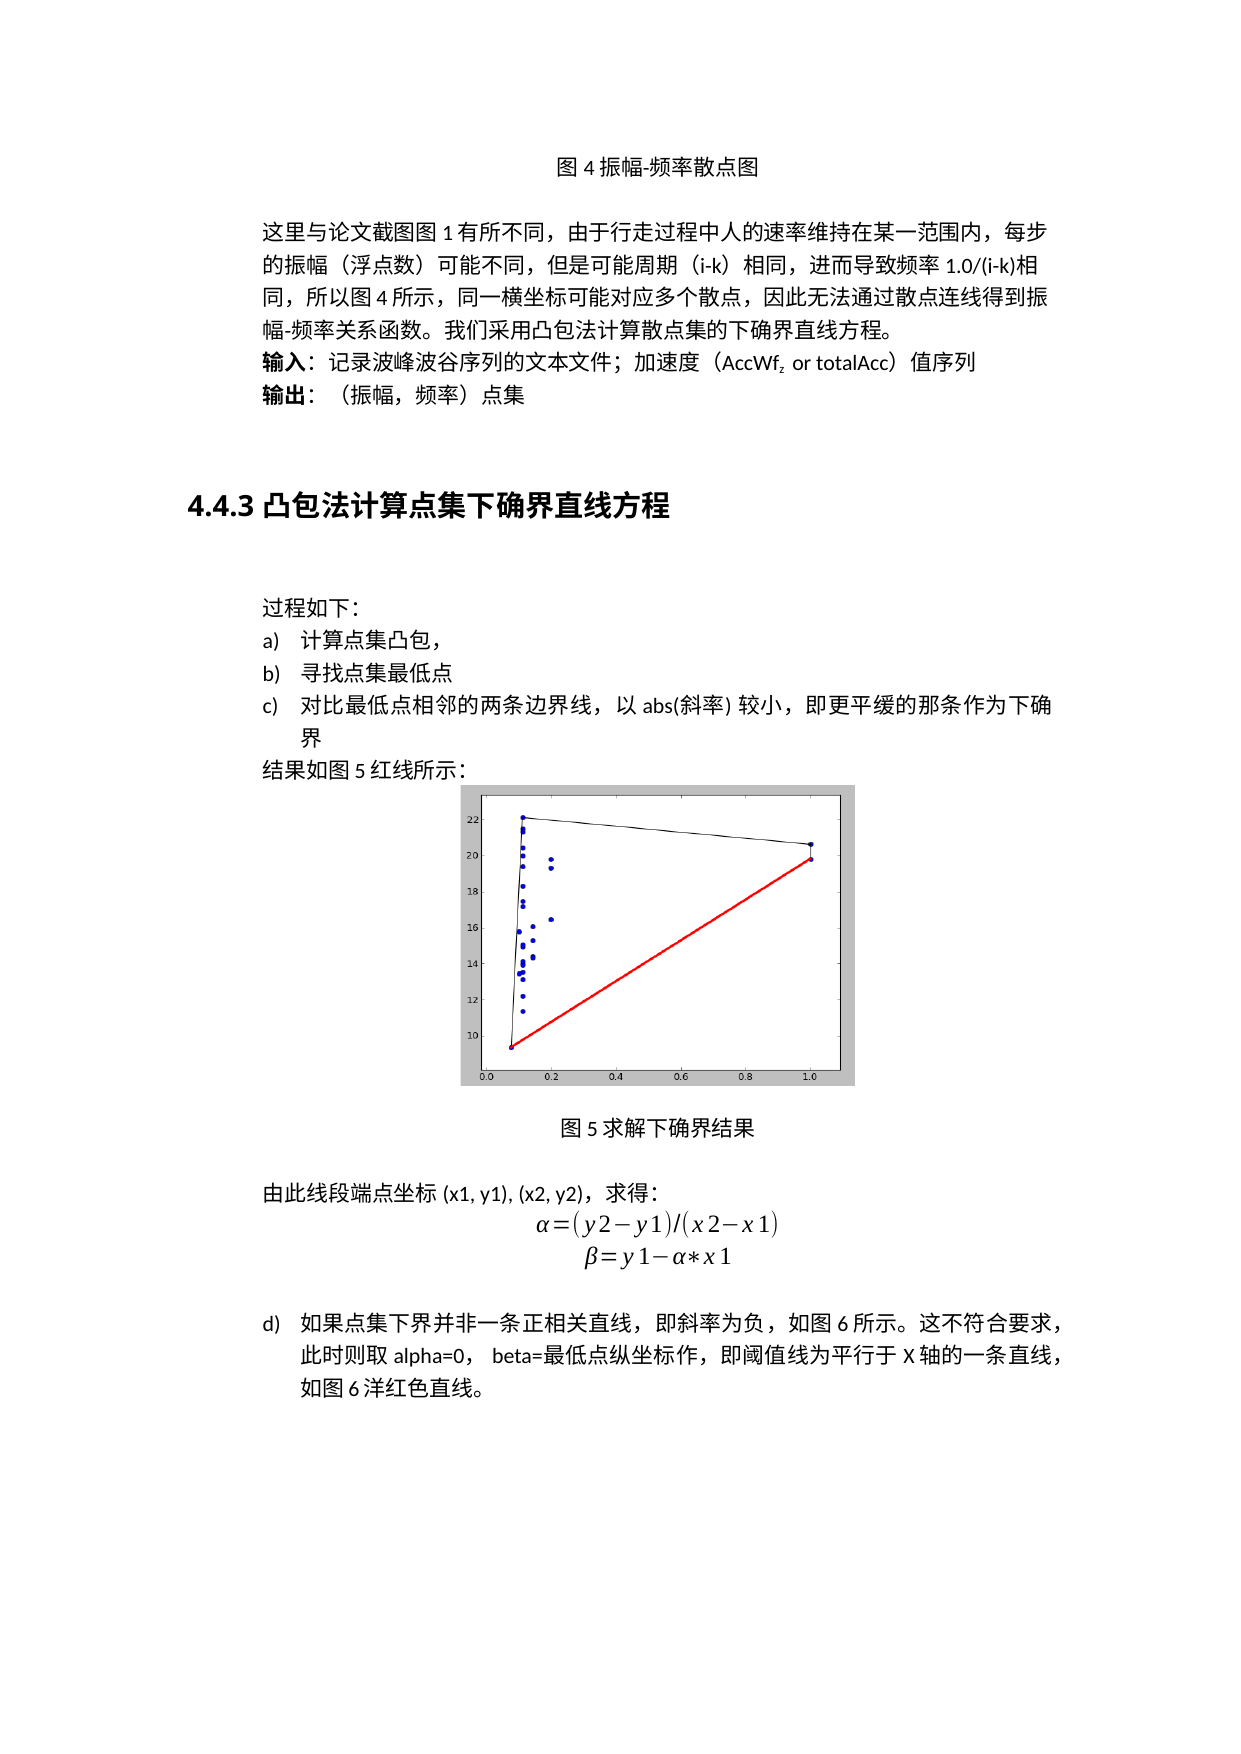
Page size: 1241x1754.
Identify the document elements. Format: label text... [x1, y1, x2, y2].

list 过程如下： [262, 591, 1053, 623]
list 输入：记录波峰波谷序列的文本文件；加速度（AccWfz or totalAcc）值序列 [262, 345, 1053, 377]
list 图 5求解下确界结果 [262, 1111, 1053, 1143]
subtitle 凸包法计算点集下确界直线方程 [187, 472, 1053, 537]
list 计算点集凸包， [262, 623, 1053, 656]
list 由此线段端点坐标 (x1, y1), (x2, y2)，求得： [262, 1176, 1053, 1208]
list 输出：（振幅，频率）点集 [262, 377, 1053, 410]
list 图 4振幅-频率散点图 [262, 150, 1053, 182]
picture [460, 785, 855, 1086]
list 寻找点集最低点 [262, 656, 1053, 688]
list 如果点集下界并非一条正相关直线，即斜率为负，如图6所示。这不符合要求，此时则取alpha=0， beta=最低点纵坐标作，即阈值线为平行于X轴的一条直线，如图6洋红色直线。 [262, 1306, 1053, 1403]
list 这里与论文截图图1有所不同，由于行走过程中人的速率维持在某一范围内，每步的振幅（浮点数）可能不同，但是可能周期（i-k）相同，进而导致频率1.0/(i-k)相同，所以图4所示，同一横坐标可能对应多个散点，因此无法通过散点连线得到振幅-频率关系函数。我们采用凸包法计算散点集的下确界直线方程。 [262, 215, 1053, 345]
text 结果如图5红线所示： [262, 753, 1053, 786]
list 对比最低点相邻的两条边界线，以abs(斜率) 较小，即更平缓的那条作为下确界 [262, 688, 1053, 753]
